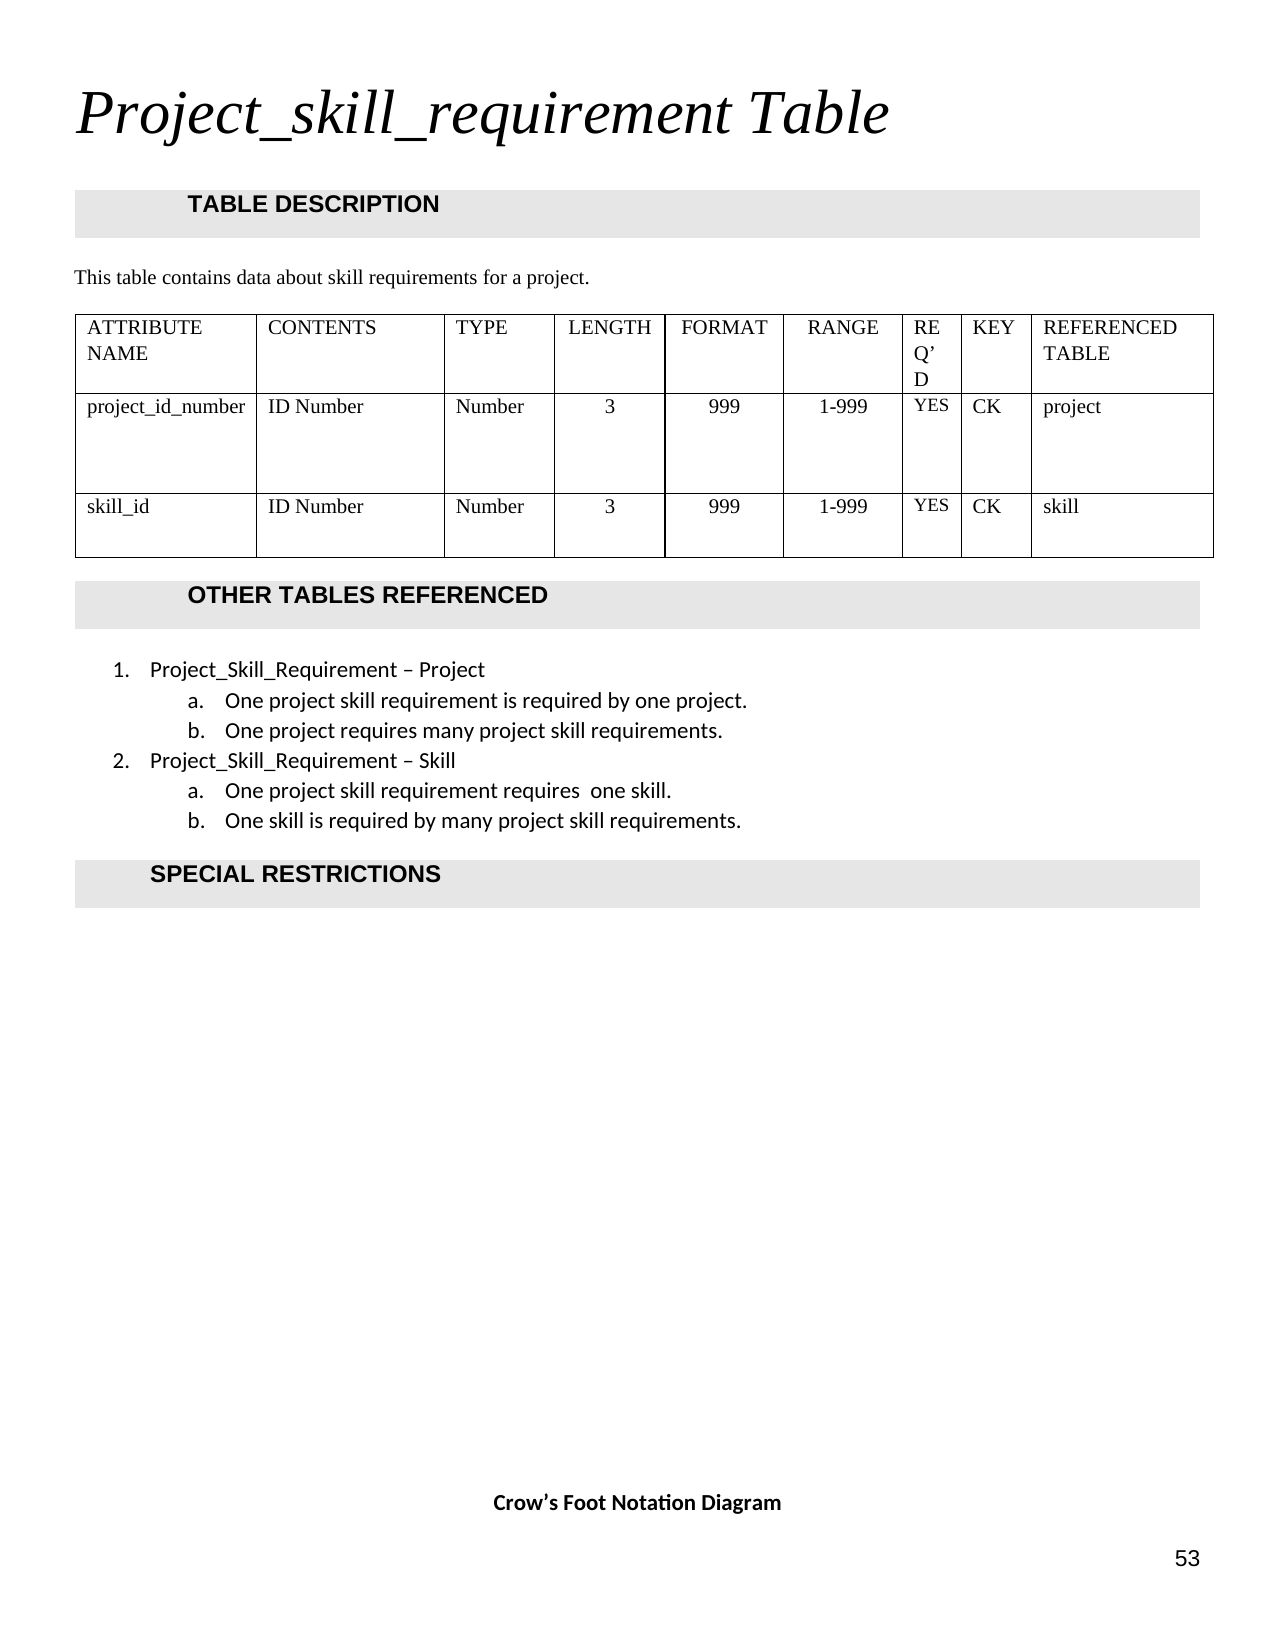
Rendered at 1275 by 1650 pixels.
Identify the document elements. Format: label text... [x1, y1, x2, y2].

table_header REFERENCED TABLE [1032, 315, 1213, 393]
table_cell skill_id [76, 494, 256, 557]
table_header KEY [962, 315, 1031, 393]
table_cell ID Number [257, 394, 444, 493]
list One project skill requirement is required by one project. [187, 686, 1200, 714]
subtitle OTHER TABLES REFERENCED [75, 581, 1200, 629]
table_cell YES [903, 494, 961, 557]
table_header REQ’D [903, 315, 961, 393]
table_header ATTRIBUTE NAME [76, 315, 256, 393]
table_header RANGE [784, 315, 902, 393]
table_cell 1-999 [784, 394, 902, 493]
table_cell ID Number [257, 494, 444, 557]
table_cell 999 [666, 494, 783, 557]
list Project_Skill_Requirement – Project [112, 656, 1200, 684]
table_header FORMAT [666, 315, 783, 393]
table_header LENGTH [555, 315, 664, 393]
table_cell Number [445, 394, 554, 493]
table_header TYPE [445, 315, 554, 393]
list One project requires many project skill requirements. [187, 716, 1200, 744]
table_cell project_id_number [76, 394, 256, 493]
table_cell Number [445, 494, 554, 557]
table_cell CK [962, 494, 1031, 557]
table_cell project [1032, 394, 1213, 493]
table_cell CK [962, 394, 1031, 493]
table_cell 999 [666, 394, 783, 493]
text Project_skill_requirement Table [0, 75, 1200, 147]
list One skill is required by many project skill requirements. [187, 807, 1200, 835]
table_cell 3 [555, 394, 664, 493]
subtitle TABLE DESCRIPTION [75, 190, 1200, 238]
list Project_Skill_Requirement – Skill [112, 746, 1200, 774]
table_cell YES [903, 394, 961, 493]
table_cell skill [1032, 494, 1213, 557]
text This table contains data about skill requirements for a project. [37, 265, 1200, 289]
subtitle SPECIAL RESTRICTIONS [75, 860, 1200, 908]
table_cell 1-999 [784, 494, 902, 557]
list One project skill requirement requires one skill. [187, 776, 1200, 804]
text Crow’s Foot Notation Diagram [75, 1488, 1200, 1516]
table_header CONTENTS [257, 315, 444, 393]
table_cell 3 [555, 494, 664, 557]
